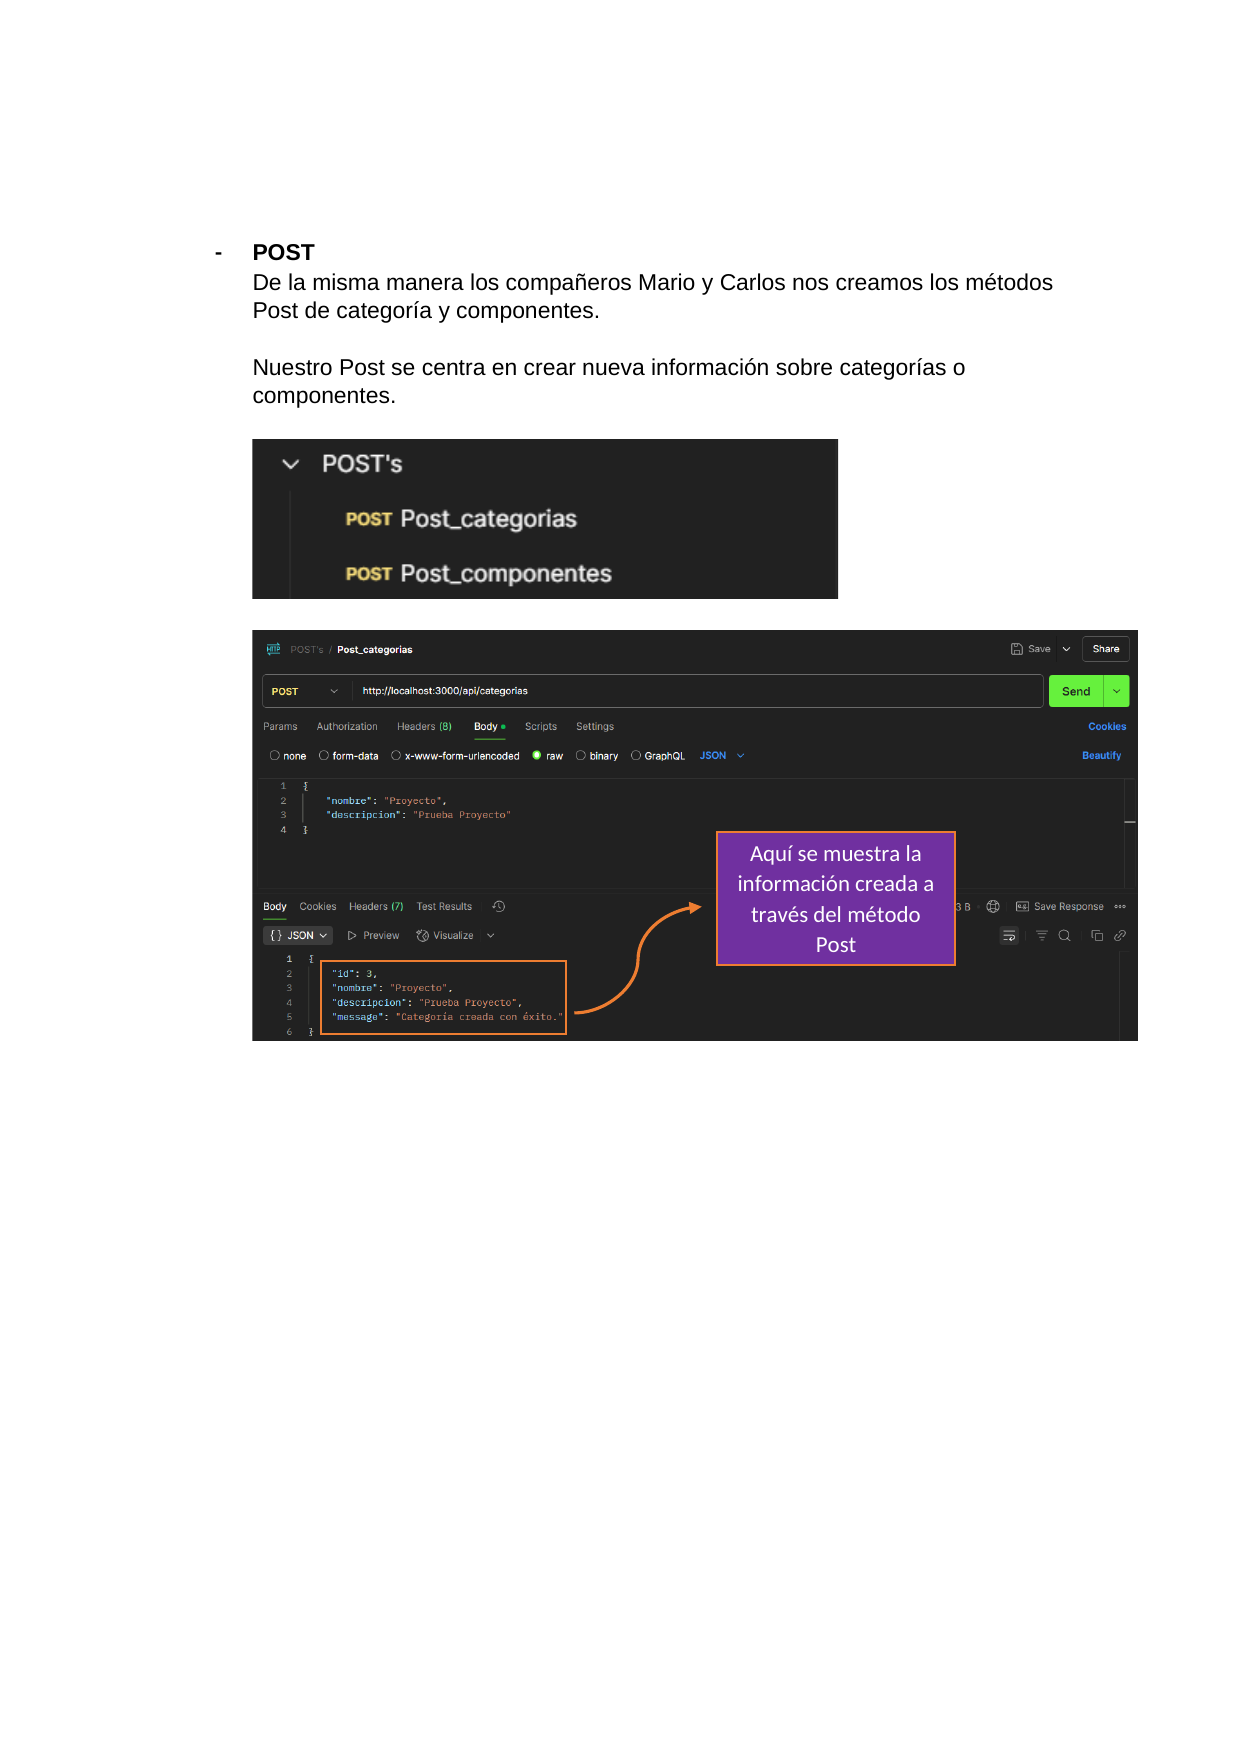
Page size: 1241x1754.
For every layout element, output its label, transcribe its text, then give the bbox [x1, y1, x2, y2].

list POST [215, 238, 1063, 266]
list De la misma manera los compañeros Mario y Carlos nos creamos los métodos Post de categoría y componentes. [252, 268, 1063, 323]
picture [252, 630, 1138, 1041]
picture [252, 439, 839, 599]
list Nuestro Post se centra en crear nueva información sobre categorías o componentes. [252, 354, 1063, 408]
